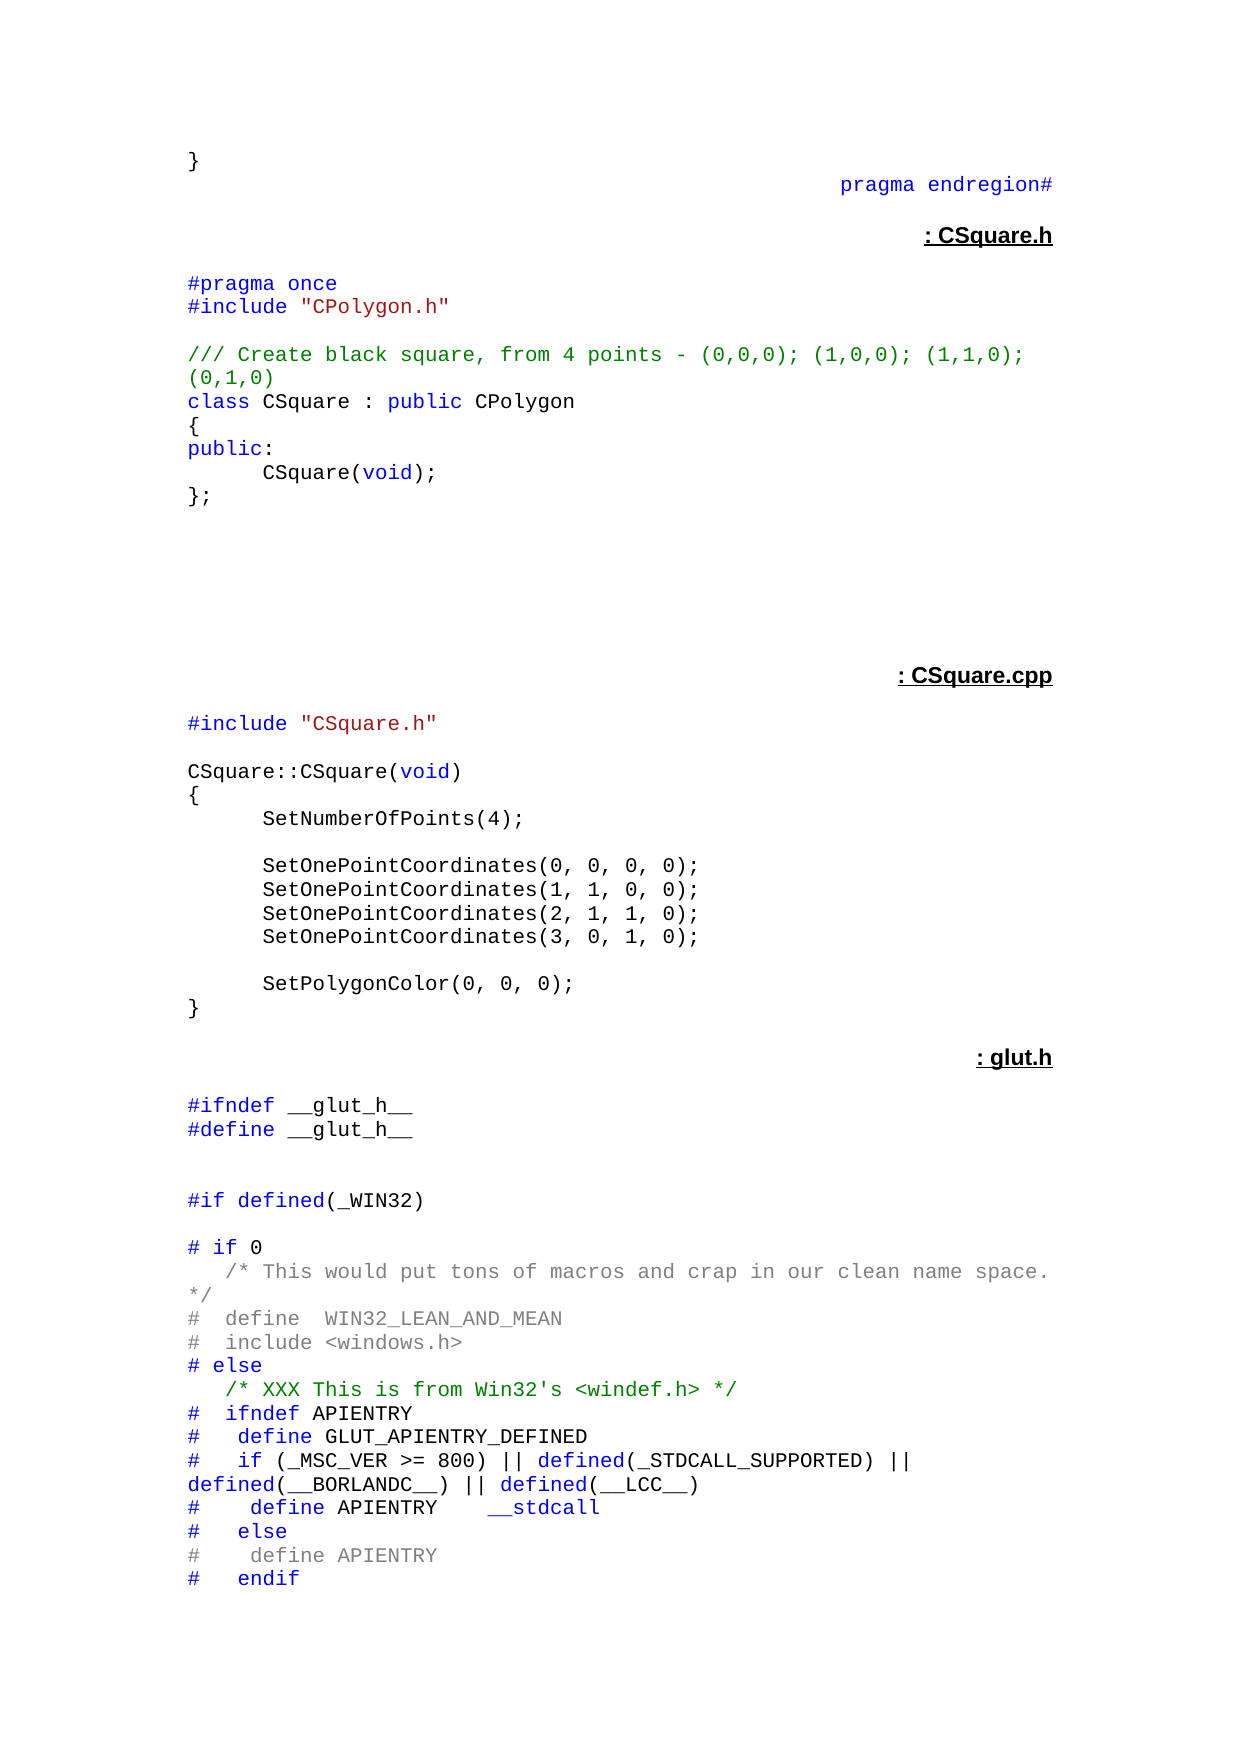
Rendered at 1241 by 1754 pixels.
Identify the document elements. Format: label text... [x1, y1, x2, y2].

text CSquare.cpp : [187, 662, 1053, 689]
text #include "CPolygon.h" [187, 296, 1053, 320]
text SetOnePointCoordinates(1, 1, 0, 0); [187, 879, 1053, 902]
text #define __glut_h__ [187, 1119, 1053, 1143]
text /// Create black square, from 4 points - (0,0,0); (1,0,0); (1,1,0); (0,1,0) [187, 344, 1053, 391]
text SetOnePointCoordinates(2, 1, 1, 0); [187, 902, 1053, 926]
text { [187, 784, 1053, 808]
text #pragma once [187, 273, 1053, 296]
text # define APIENTRY [187, 1545, 1053, 1568]
text #ifndef __glut_h__ [187, 1095, 1053, 1119]
text CSquare(void); [187, 462, 1053, 486]
text # define WIN32_LEAN_AND_MEAN [187, 1308, 1053, 1332]
text SetPolygonColor(0, 0, 0); [187, 973, 1053, 997]
text # endif [187, 1568, 1053, 1592]
text # define APIENTRY __stdcall [187, 1497, 1053, 1521]
text # else [187, 1521, 1053, 1545]
text SetNumberOfPoints(4); [187, 808, 1053, 832]
text public: [187, 438, 1053, 462]
text SetOnePointCoordinates(0, 0, 0, 0); [187, 855, 1053, 879]
text /* XXX This is from Win32's <windef.h> */ [187, 1379, 1053, 1403]
text CSquare::CSquare(void) [187, 761, 1053, 784]
text class CSquare : public CPolygon [187, 391, 1053, 414]
text # if 0 [187, 1237, 1053, 1261]
text glut.h : [187, 1044, 1053, 1071]
text } [187, 150, 1053, 174]
text #if defined(_WIN32) [187, 1190, 1053, 1214]
text # ifndef APIENTRY [187, 1403, 1053, 1426]
text SetOnePointCoordinates(3, 0, 1, 0); [187, 926, 1053, 950]
text #include "CSquare.h" [187, 713, 1053, 737]
text # if (_MSC_VER >= 800) || defined(_STDCALL_SUPPORTED) || defined(__BORLANDC__) || defined(__LCC__) [187, 1450, 1053, 1497]
text /* This would put tons of macros and crap in our clean name space. */ [187, 1261, 1053, 1308]
text } [187, 997, 1053, 1021]
text { [187, 414, 1053, 438]
text CSquare.h : [187, 222, 1053, 248]
text }; [187, 486, 1053, 509]
text # else [187, 1356, 1053, 1379]
text # define GLUT_APIENTRY_DEFINED [187, 1426, 1053, 1450]
text #pragma endregion [187, 174, 1053, 197]
text # include <windows.h> [187, 1332, 1053, 1356]
